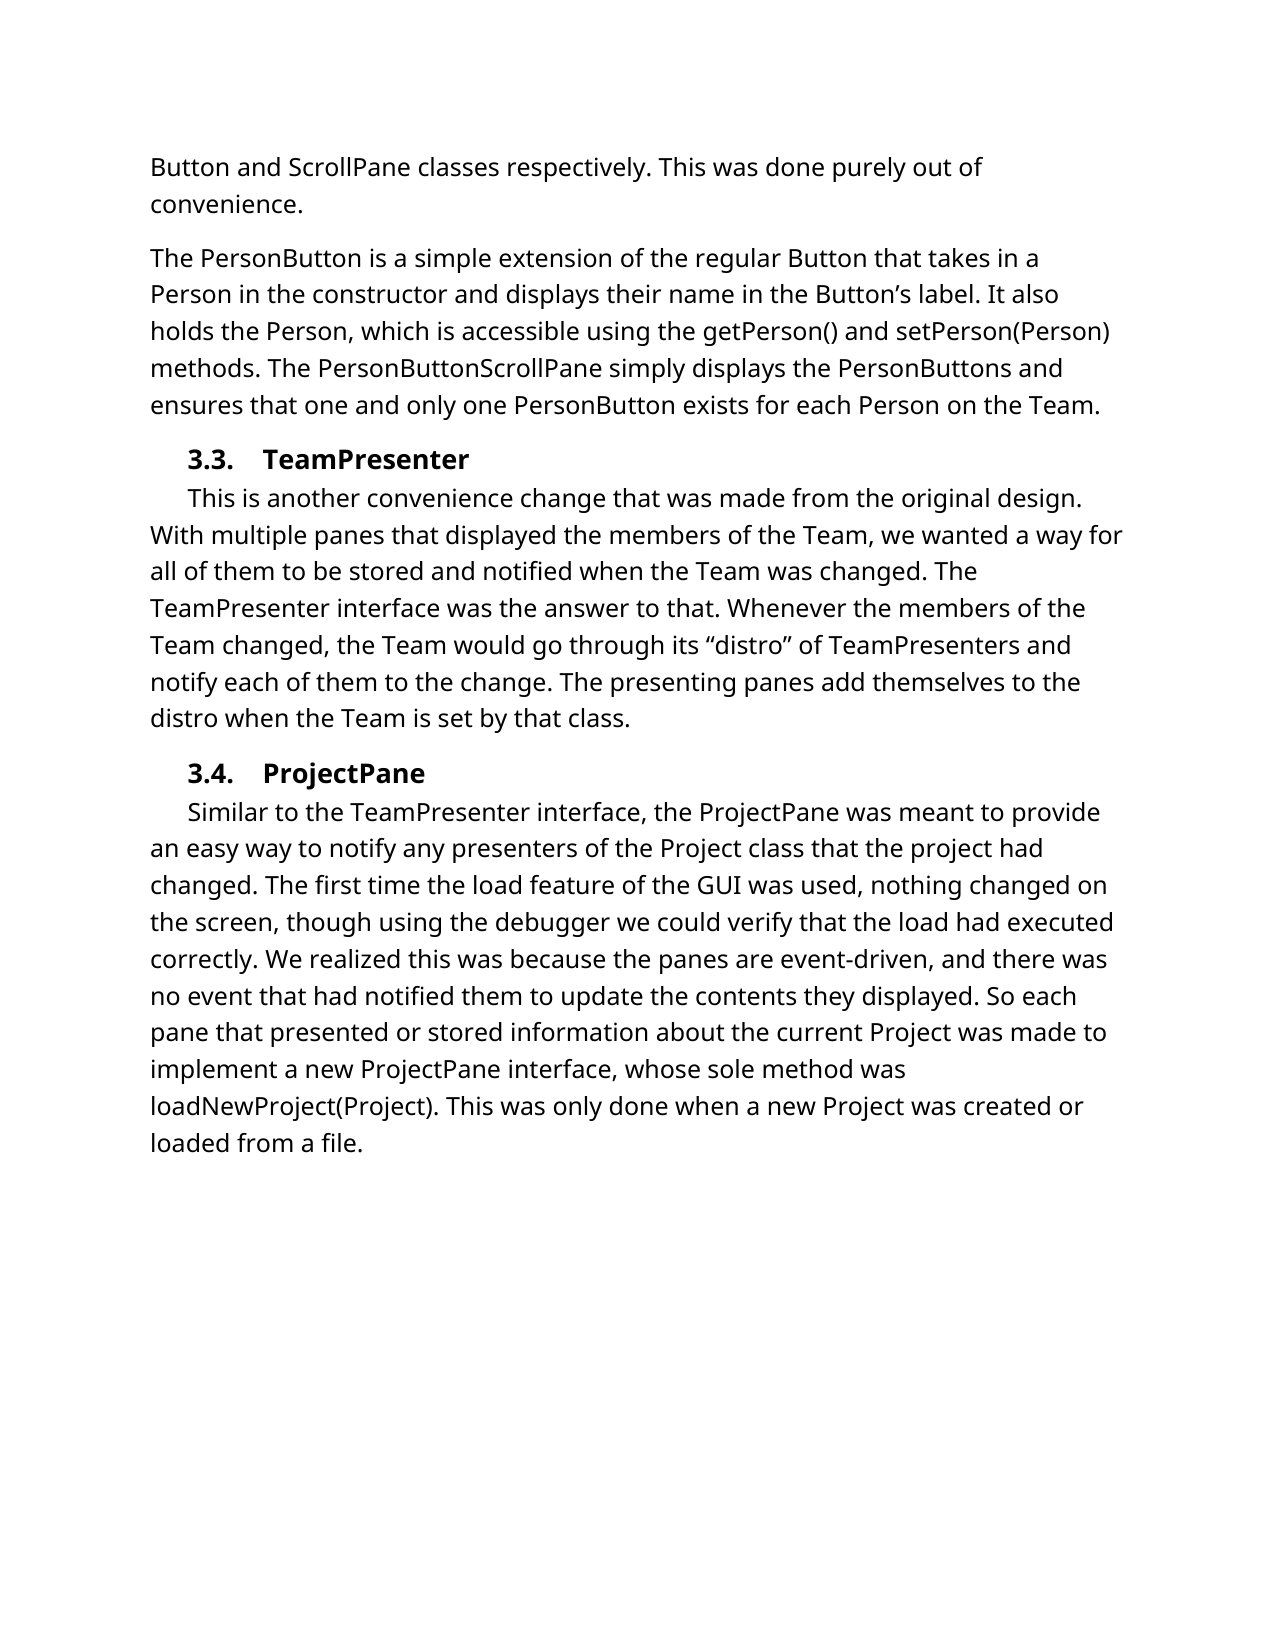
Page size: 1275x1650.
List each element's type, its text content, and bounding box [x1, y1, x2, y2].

text This is another convenience change that was made from the original design. With multiple panes that displayed the members of the Team, we wanted a way for all of them to be stored and notified when the Team was changed. The TeamPresenter interface was the answer to that. Whenever the members of the Team changed, the Team would go through its “distro” of TeamPresenters and notify each of them to the change. The presenting panes add themselves to the distro when the Team is set by that class. [150, 481, 1125, 735]
subtitle TeamPresenter [187, 441, 1125, 478]
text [150, 150, 1125, 221]
text The PersonButton is a simple extension of the regular Button that takes in a Person in the constructor and displays their name in the Button’s label. It also holds the Person, which is accessible using the getPerson() and setPerson(Person) methods. The PersonButtonScrollPane simply displays the PersonButtons and ensures that one and only one PersonButton exists for each Person on the Team. [150, 240, 1125, 421]
text Similar to the TeamPresenter interface, the ProjectPane was meant to provide an easy way to notify any presenters of the Project class that the project had changed. The first time the load feature of the GUI was used, nothing changed on the screen, though using the debugger we could verify that the load had executed correctly. We realized this was because the panes are event-driven, and there was no event that had notified them to update the contents they displayed. So each pane that presented or stored information about the current Project was made to implement a new ProjectPane interface, whose sole method was loadNewProject(Project). This was only done when a new Project was created or loaded from a file. [150, 794, 1125, 1159]
subtitle ProjectPane [187, 754, 1125, 791]
